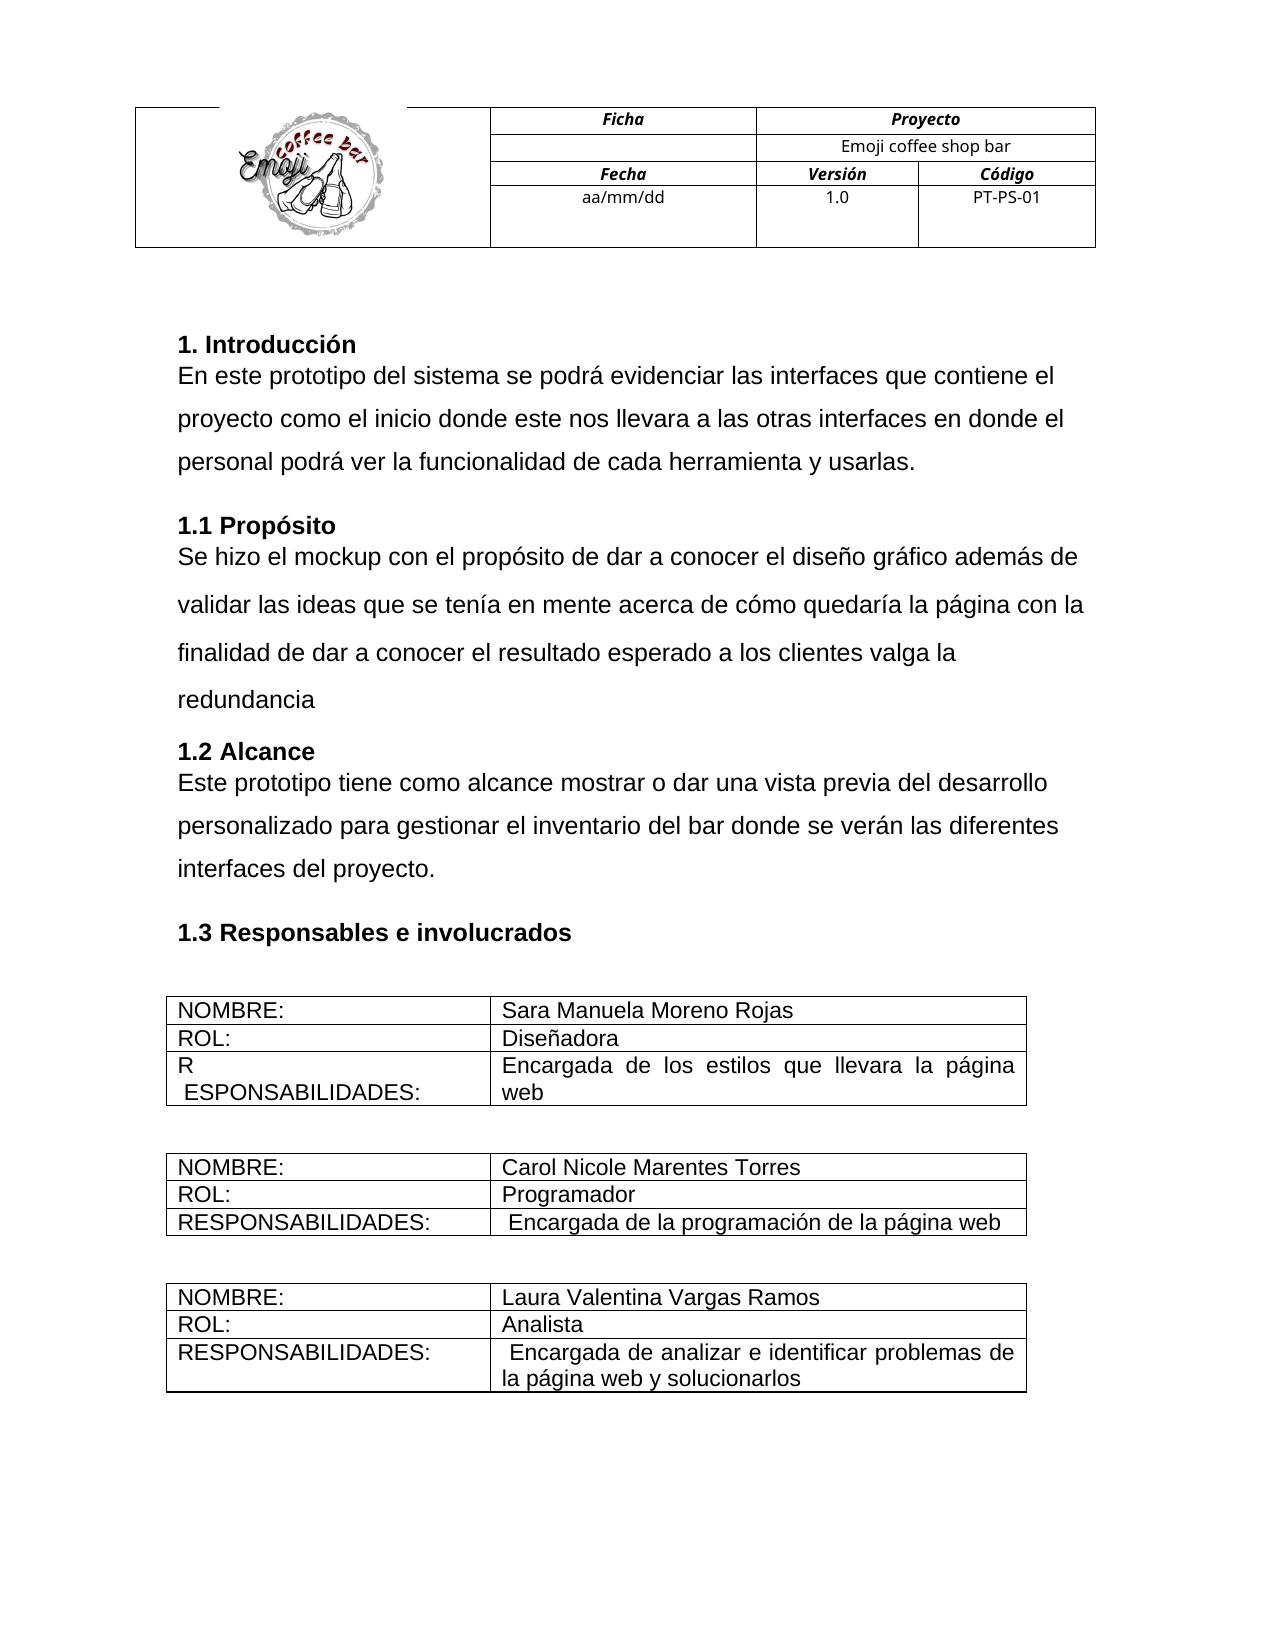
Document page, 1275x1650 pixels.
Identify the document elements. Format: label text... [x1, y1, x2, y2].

subtitle Alcance [177, 737, 1098, 766]
text redundancia [177, 685, 1098, 714]
table_header Carol Nicole Marentes Torres [491, 1154, 1026, 1180]
table_cell Encargada de la programación de la página web [491, 1209, 1026, 1235]
subtitle 1. Introducción [177, 330, 1098, 358]
table_cell Analista [491, 1311, 1026, 1338]
table_cell Encargada de analizar e identificar problemas de la página web y solucionarlos [491, 1339, 1026, 1391]
table_cell ROL: [167, 1025, 490, 1051]
table_header NOMBRE: [167, 1154, 490, 1180]
table_cell ROL: [167, 1311, 490, 1338]
table_header NOMBRE: [167, 997, 490, 1024]
table_header Sara Manuela Moreno Rojas [491, 997, 1026, 1024]
table_header NOMBRE: [167, 1284, 490, 1310]
subtitle Responsables e involucrados [177, 918, 1098, 947]
table_cell Programador [491, 1181, 1026, 1207]
table_cell Encargada de los estilos que llevara la página web [491, 1052, 1026, 1105]
table_cell RESPONSABILIDADES: [167, 1209, 490, 1235]
table_cell Diseñadora [491, 1025, 1026, 1051]
subtitle Propósito [177, 511, 1098, 540]
table_cell ROL: [167, 1181, 490, 1207]
table_cell RESPONSABILIDADES: [167, 1339, 490, 1391]
text finalidad de dar a conocer el resultado esperado a los clientes valga la [177, 637, 1098, 666]
text Se hizo el mockup con el propósito de dar a conocer el diseño gráfico además de [177, 542, 1098, 571]
table_header Laura Valentina Vargas Ramos [491, 1284, 1026, 1310]
text Este prototipo tiene como alcance mostrar o dar una vista previa del desarrollo personalizado para gestionar el inventario del bar donde se verán las diferentes interfaces del proyecto. [177, 768, 1098, 883]
text En este prototipo del sistema se podrá evidenciar las interfaces que contiene el proyecto como el inicio donde este nos llevara a las otras interfaces en donde el personal podrá ver la funcionalidad de cada herramienta y usarlas. [177, 361, 1098, 476]
table_cell R ESPONSABILIDADES: [167, 1052, 490, 1105]
text validar las ideas que se tenía en mente acerca de cómo quedaría la página con la [177, 590, 1098, 618]
picture [219, 107, 407, 247]
